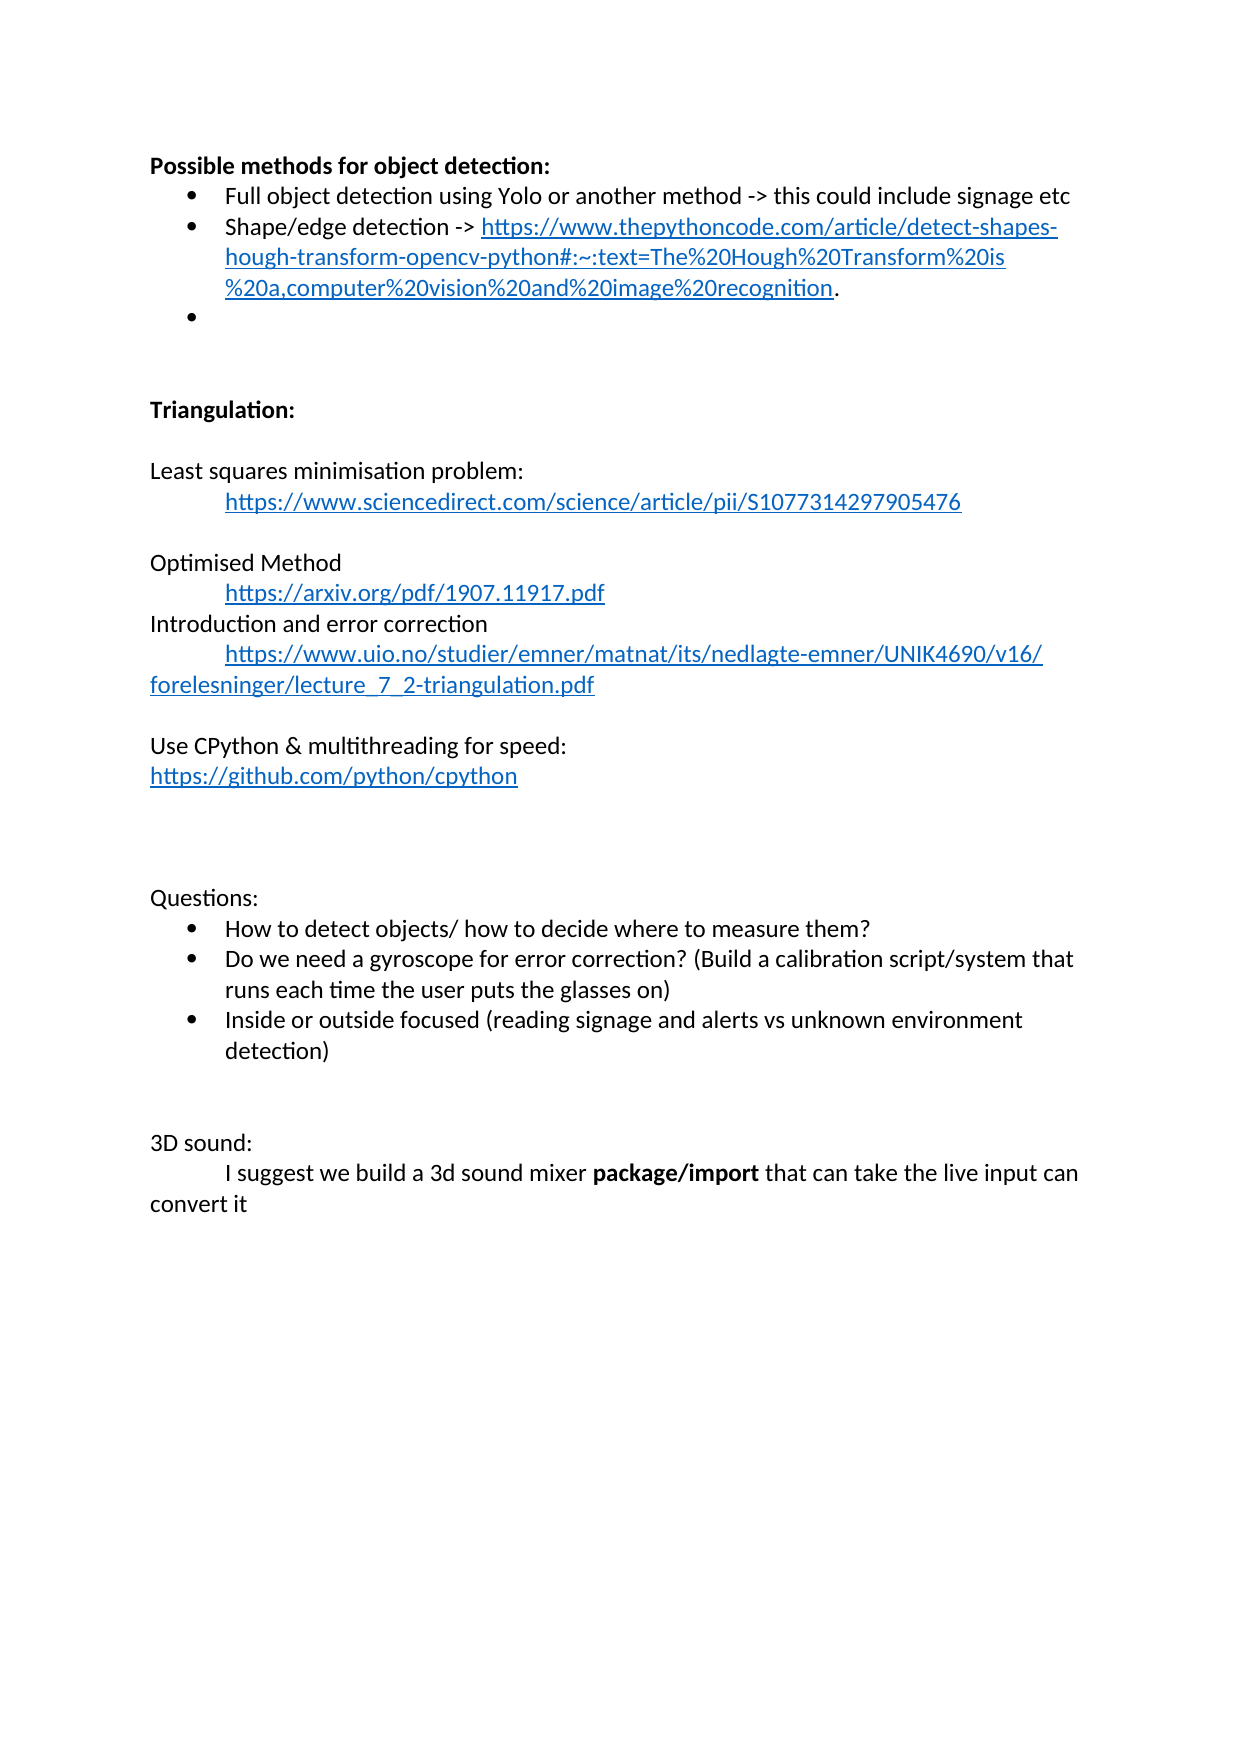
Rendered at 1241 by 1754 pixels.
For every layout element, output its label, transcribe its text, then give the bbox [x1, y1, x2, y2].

text Introduction and error correction [150, 608, 1090, 638]
text 3D sound: [150, 1127, 1090, 1157]
text Use CPython & multithreading for speed: [150, 730, 1090, 760]
list Full object detection using Yolo or another method -> this could include signage etc [187, 181, 1090, 211]
text https://github.com/python/cpython [150, 760, 1090, 791]
list How to detect objects/ how to decide where to measure them? [187, 913, 1090, 943]
text https://arxiv.org/pdf/1907.11917.pdf [150, 577, 1090, 608]
text Optimised Method [150, 547, 1090, 577]
list Shape/edge detection -> https://www.thepythoncode.com/article/detect-shapes-hough-transform-opencv-python#:~:text=The%20Hough%20Transform%20is%20a,computer%20vision%20and%20image%20recognition. [187, 211, 1090, 303]
text https://www.uio.no/studier/emner/matnat/its/nedlagte-emner/UNIK4690/v16/forelesninger/lecture_7_2-triangulation.pdf [150, 638, 1090, 699]
list Inside or outside focused (reading signage and alerts vs unknown environment detection) [187, 1004, 1090, 1066]
text https://www.sciencedirect.com/science/article/pii/S1077314297905476 [150, 486, 1090, 516]
list Do we need a gyroscope for error correction? (Build a calibration script/system that runs each time the user puts the glasses on) [187, 943, 1090, 1004]
text Possible methods for object detection: [150, 150, 1090, 181]
text Least squares minimisation problem: [150, 455, 1090, 486]
text Questions: [150, 882, 1090, 913]
text I suggest we build a 3d sound mixer package/import that can take the live input can convert it [150, 1157, 1090, 1218]
text Triangulation: [150, 394, 1090, 425]
